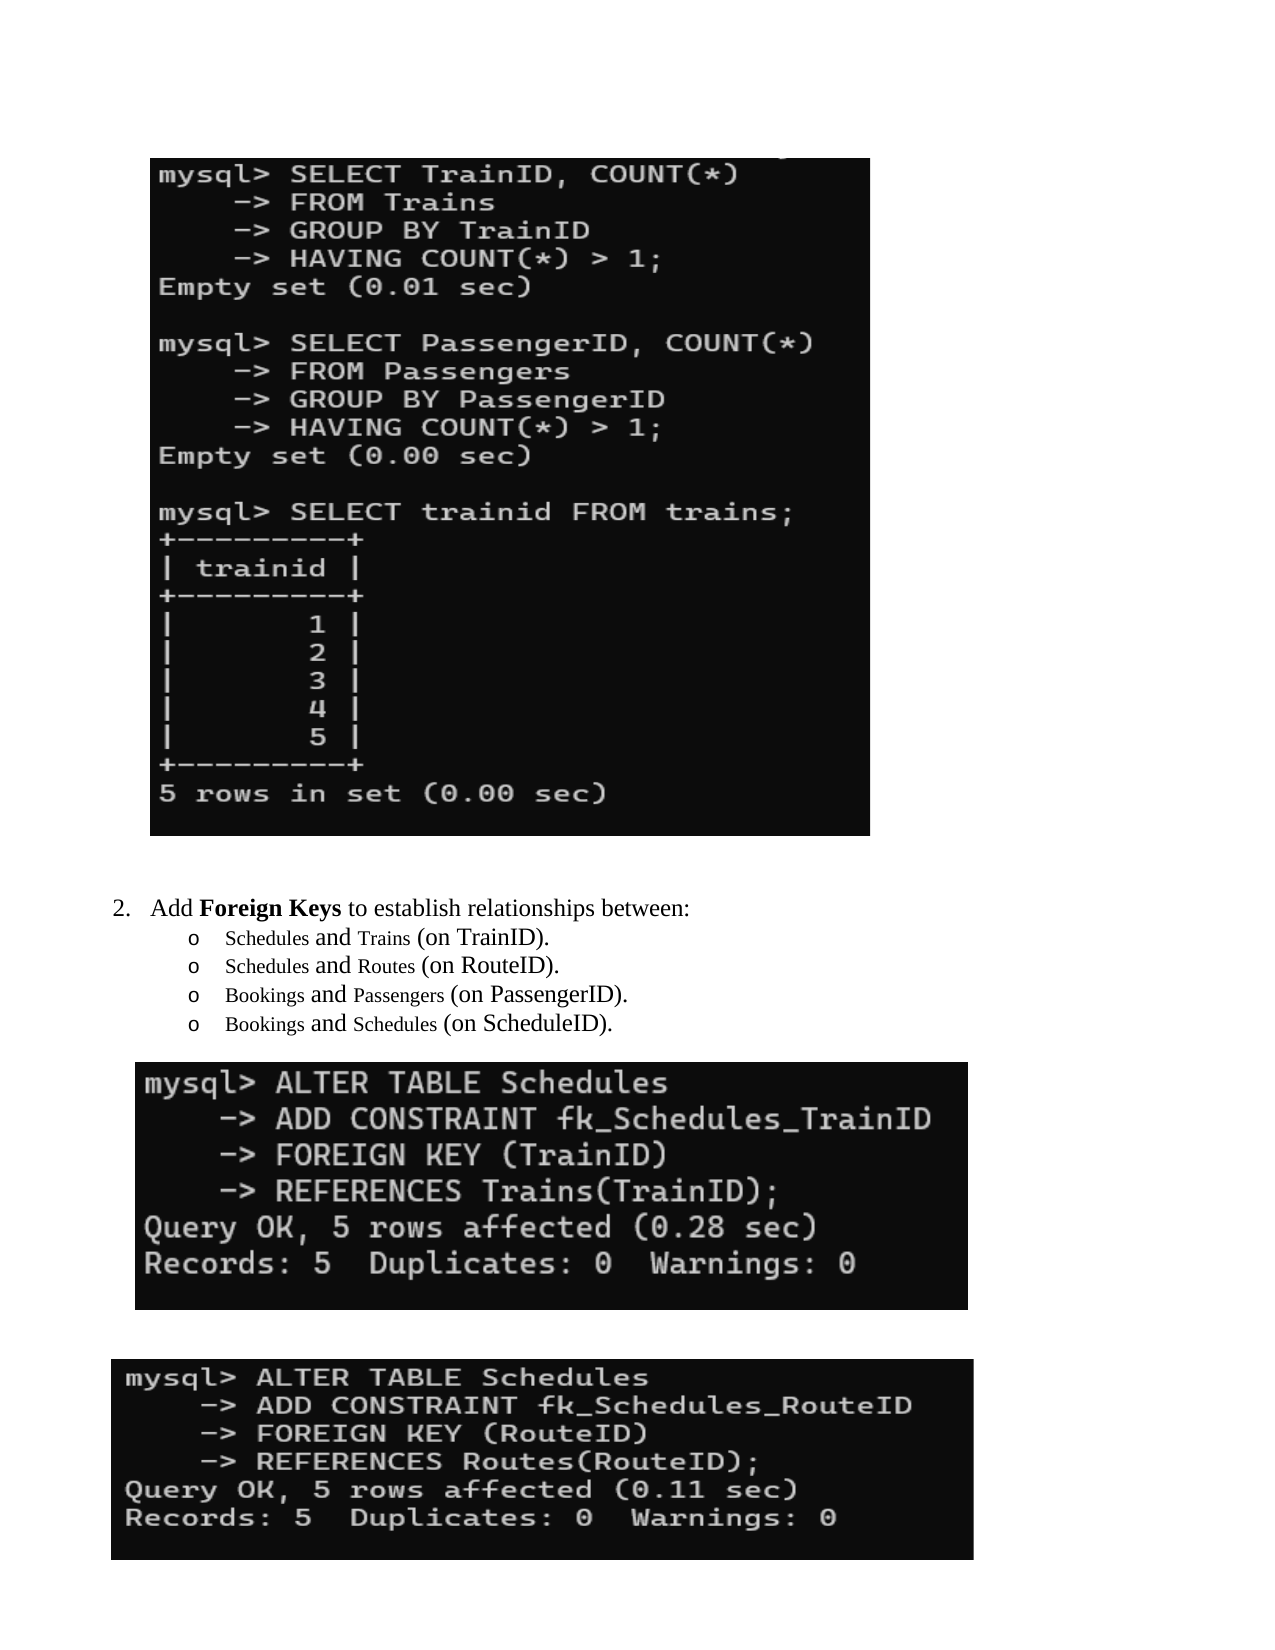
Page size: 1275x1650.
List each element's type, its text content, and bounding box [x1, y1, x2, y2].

picture [135, 1062, 968, 1310]
list Bookings and Schedules (on ScheduleID). [187, 1008, 1200, 1038]
list Add Foreign Keys to establish relationships between: [112, 893, 1200, 922]
list Bookings and Passengers (on PassengerID). [187, 980, 1200, 1008]
picture [150, 158, 871, 836]
list Schedules and Trains (on TrainID). [187, 922, 1200, 951]
list Schedules and Routes (on RouteID). [187, 951, 1200, 980]
picture [111, 1359, 974, 1560]
